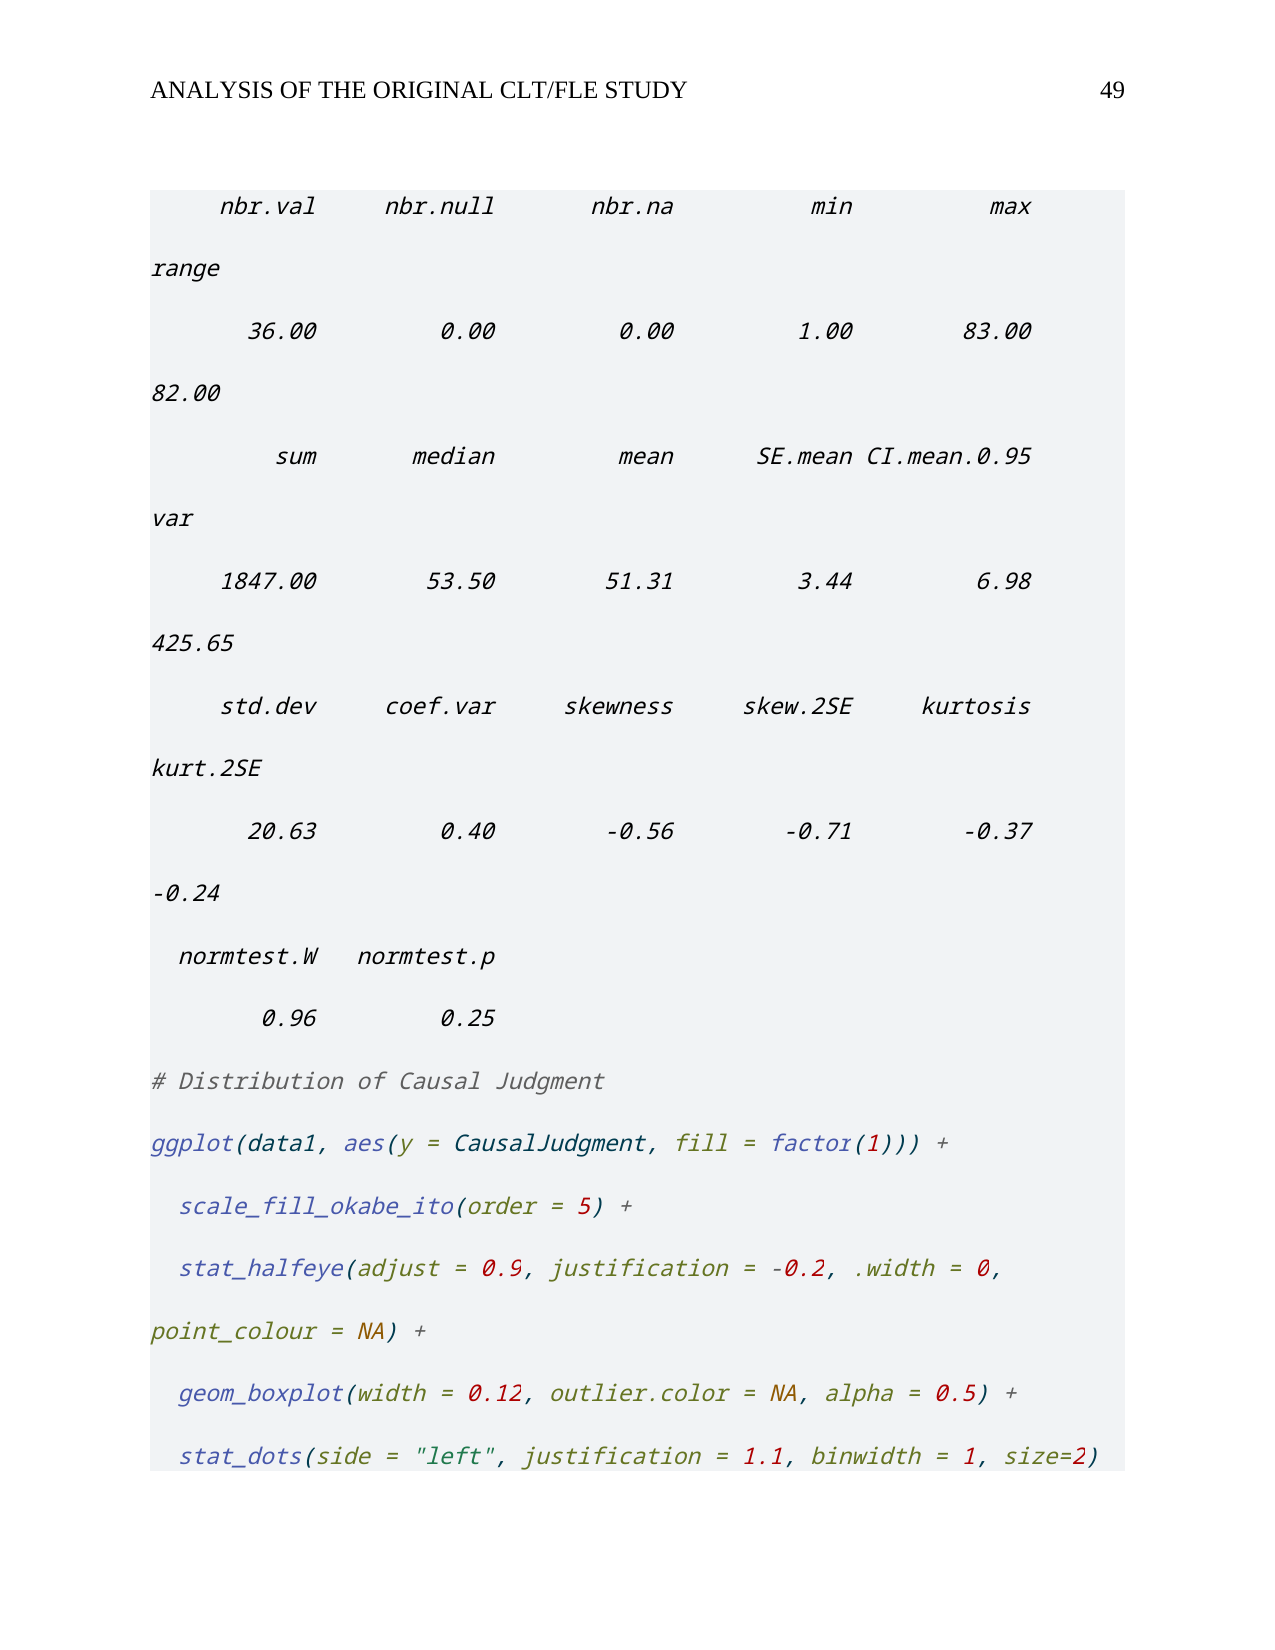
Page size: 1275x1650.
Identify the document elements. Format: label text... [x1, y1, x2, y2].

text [150, 1065, 1125, 1471]
text nbr.val nbr.null nbr.na min max range 36.00 0.00 0.00 1.00 83.00 82.00 sum median mean SE.mean CI.mean.0.95 var 1847.00 53.50 51.31 3.44 6.98 425.65 std.dev coef.var skewness skew.2SE kurtosis kurt.2SE 20.63 0.40 -0.56 -0.71 -0.37 -0.24 normtest.W normtest.p 0.96 0.25 [150, 190, 1125, 1034]
